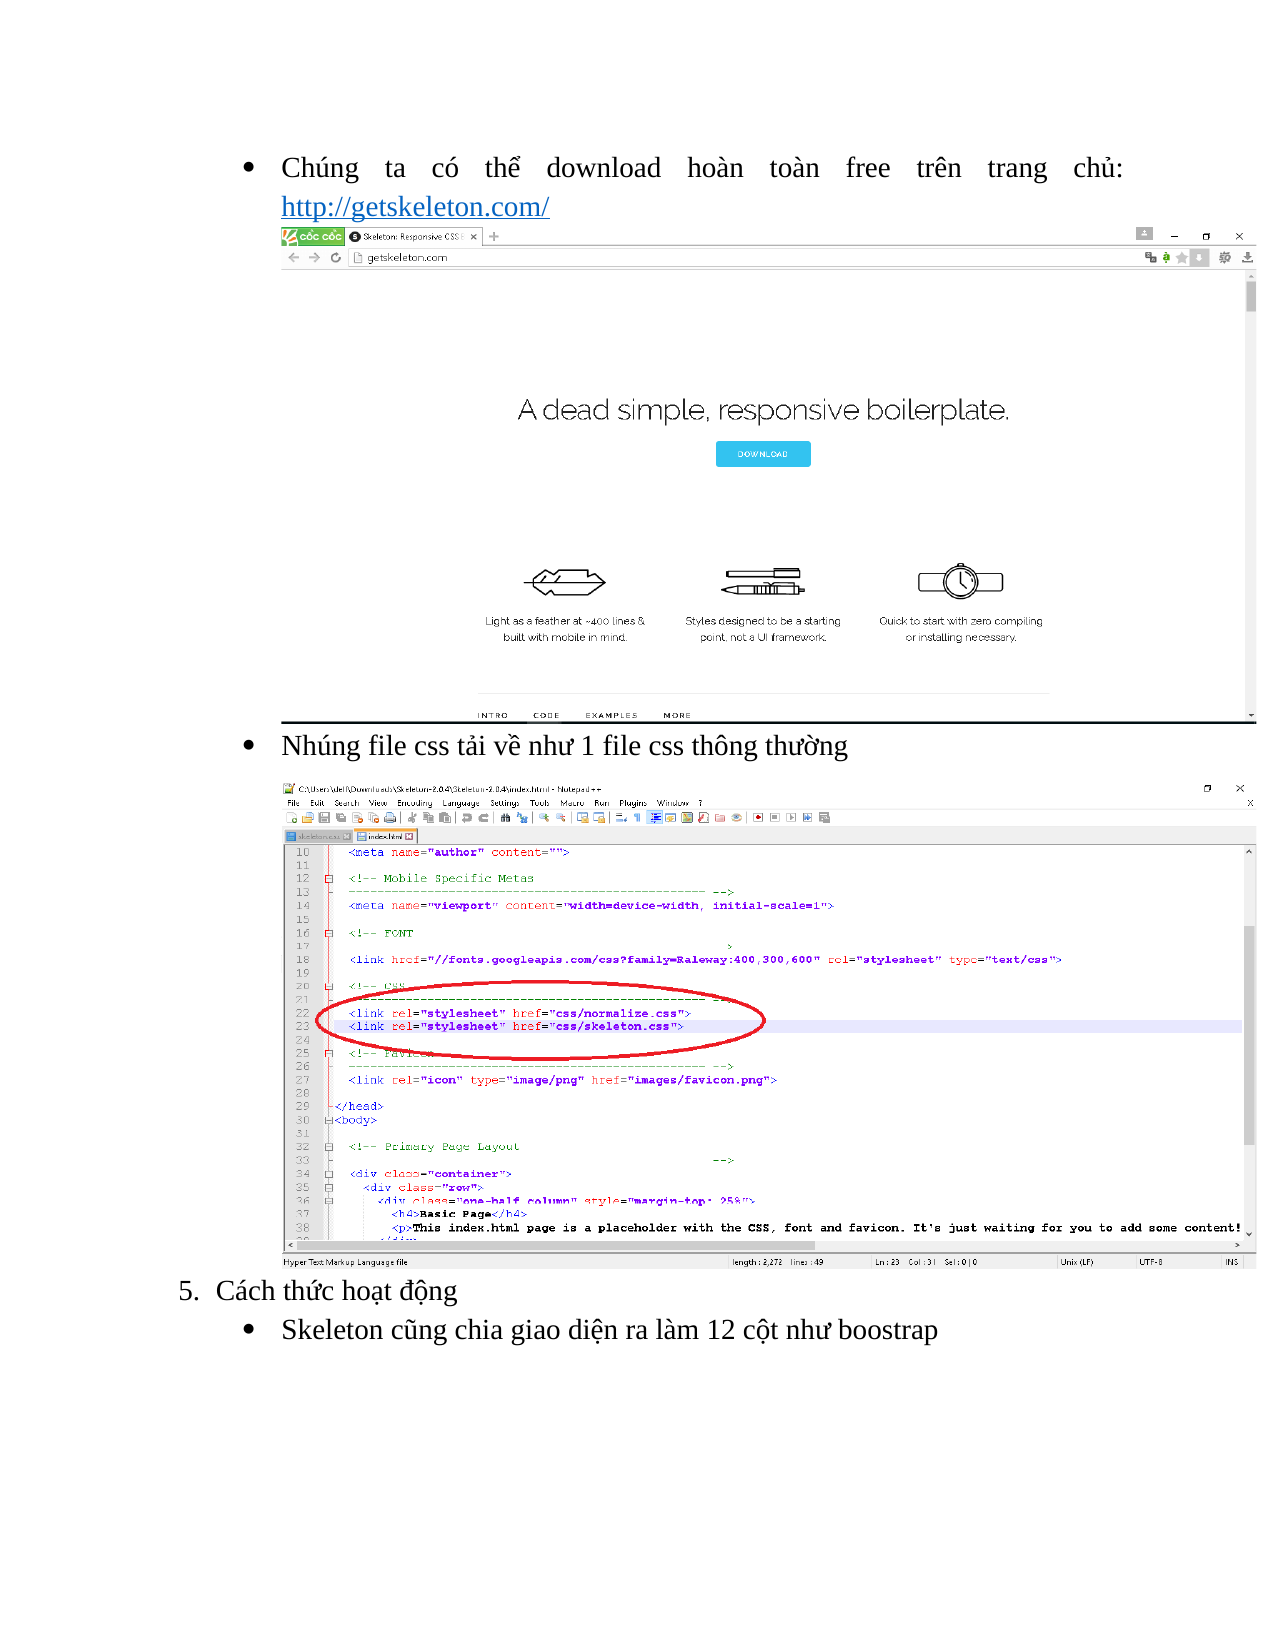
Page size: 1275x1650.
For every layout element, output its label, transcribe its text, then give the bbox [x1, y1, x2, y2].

list Nhúng file css tải về như 1 file css thông thường [244, 728, 1125, 761]
list Cách thức hoạt động [178, 1273, 1125, 1307]
picture [281, 227, 1257, 724]
picture [281, 766, 1257, 1269]
list Chúng ta có thể download hoàn toàn free trên trang chủ: http://getskeleton.com/ [244, 150, 1125, 222]
list Skeleton cũng chia giao diện ra làm 12 cột như boostrap [244, 1312, 1125, 1345]
